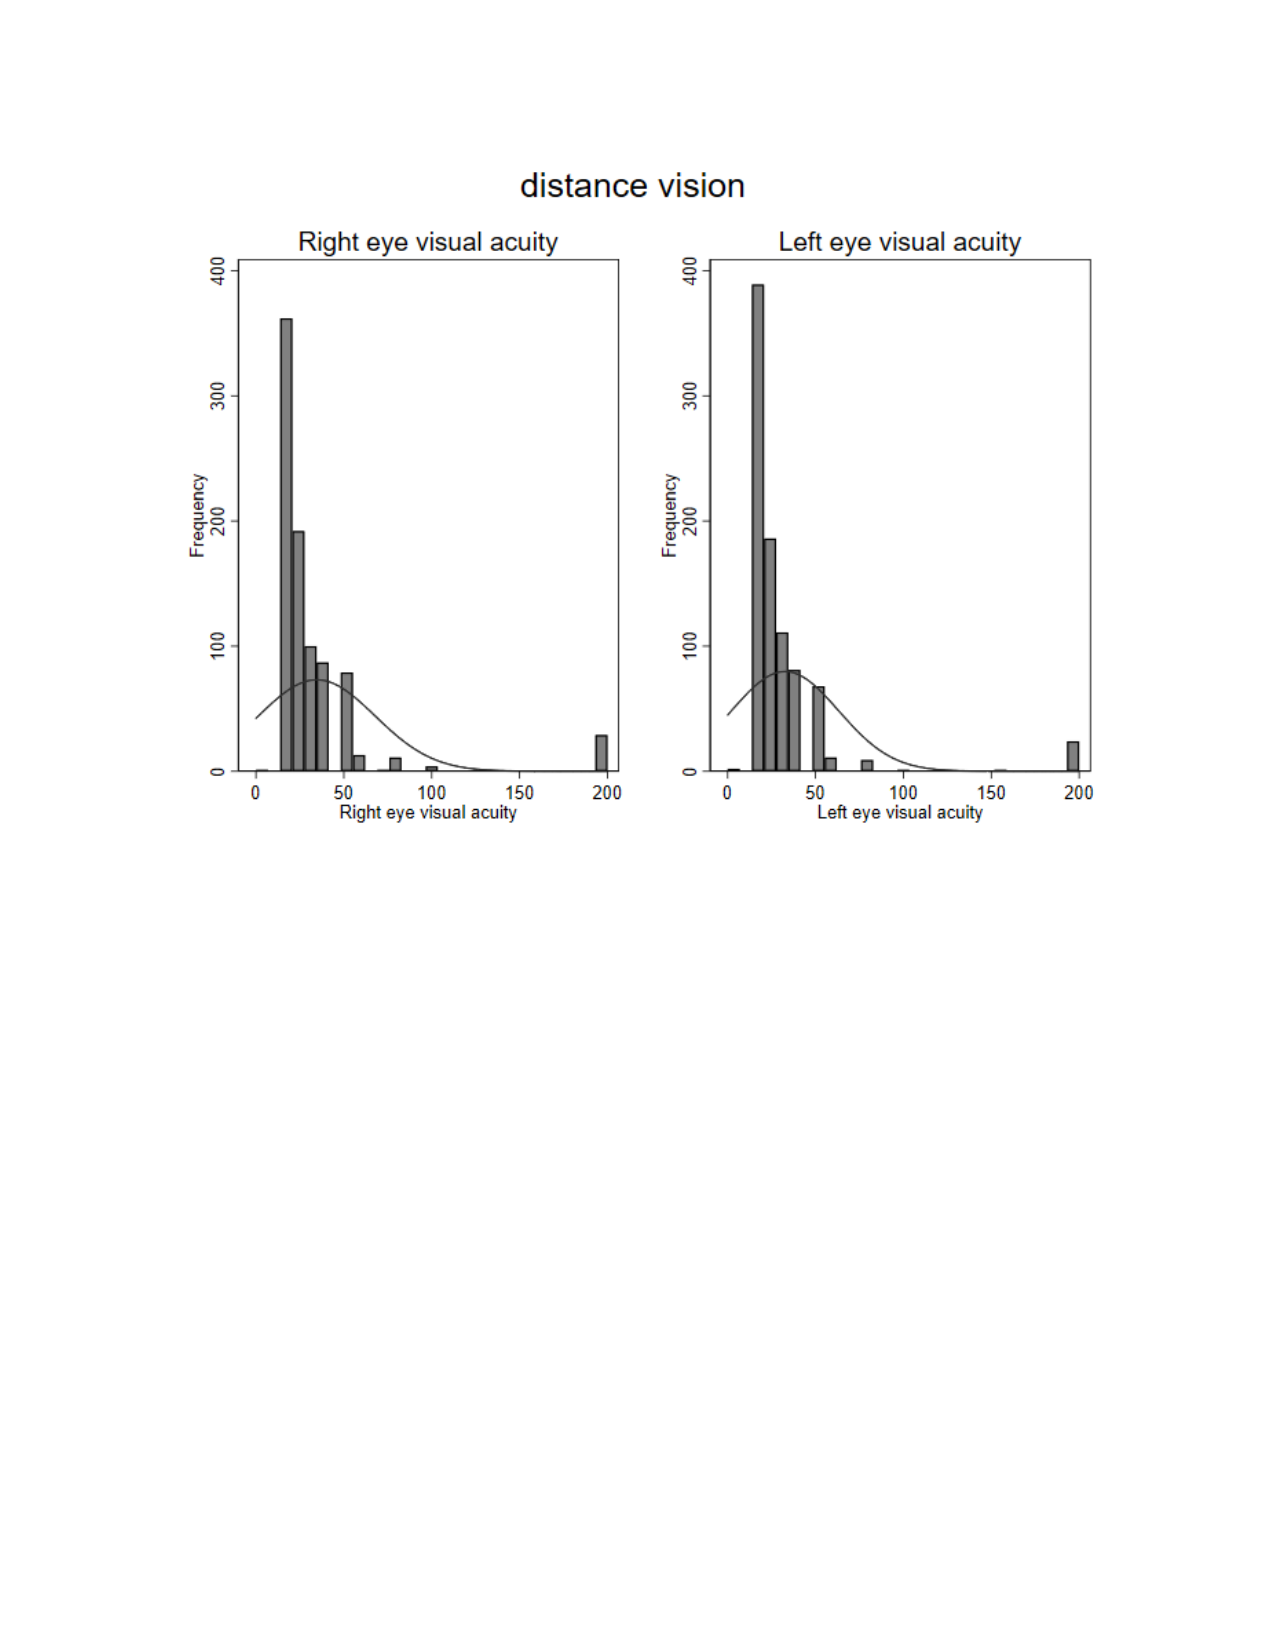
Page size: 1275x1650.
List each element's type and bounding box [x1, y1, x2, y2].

picture [150, 150, 1125, 860]
